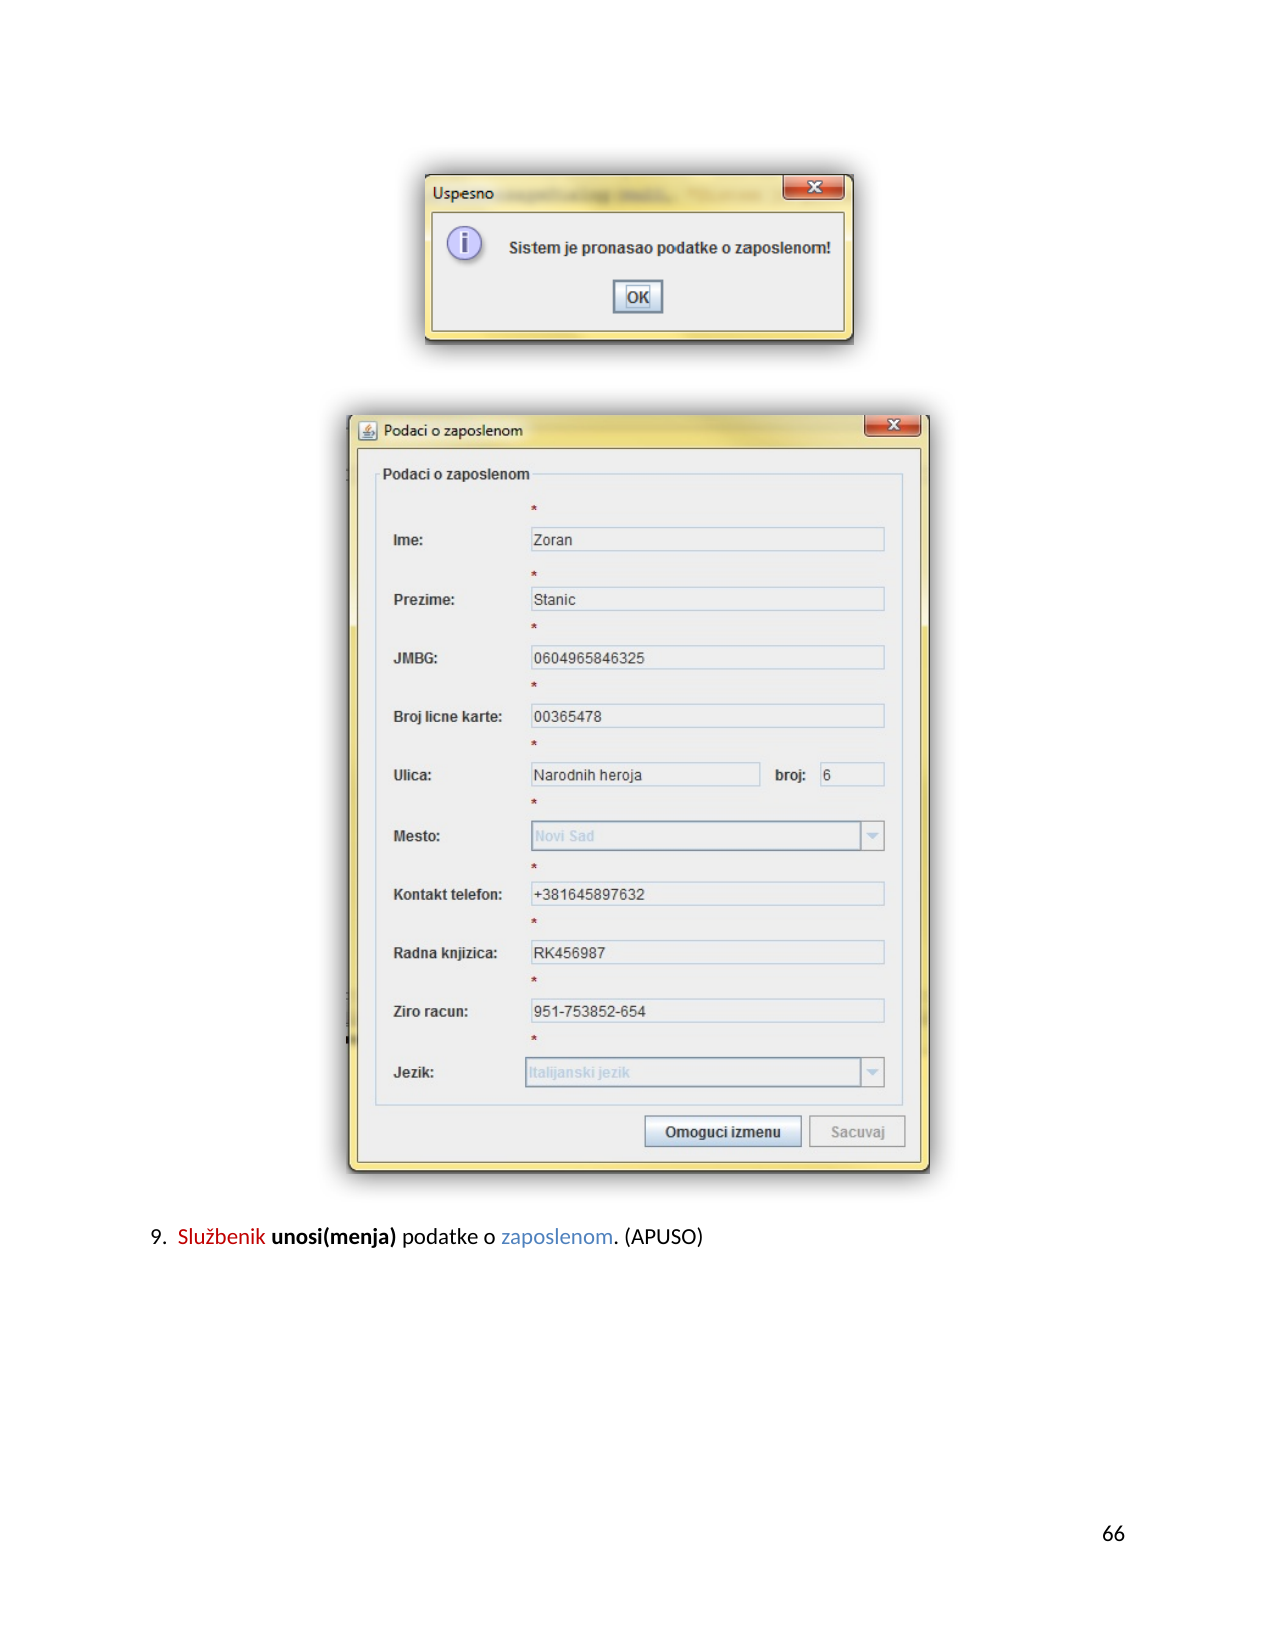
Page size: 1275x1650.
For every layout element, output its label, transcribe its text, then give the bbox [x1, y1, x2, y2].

text 9. Službenik unosi(menja) podatke o zaposlenom. (APUSO) [150, 1222, 1125, 1250]
picture [425, 174, 854, 345]
picture [346, 415, 930, 1174]
